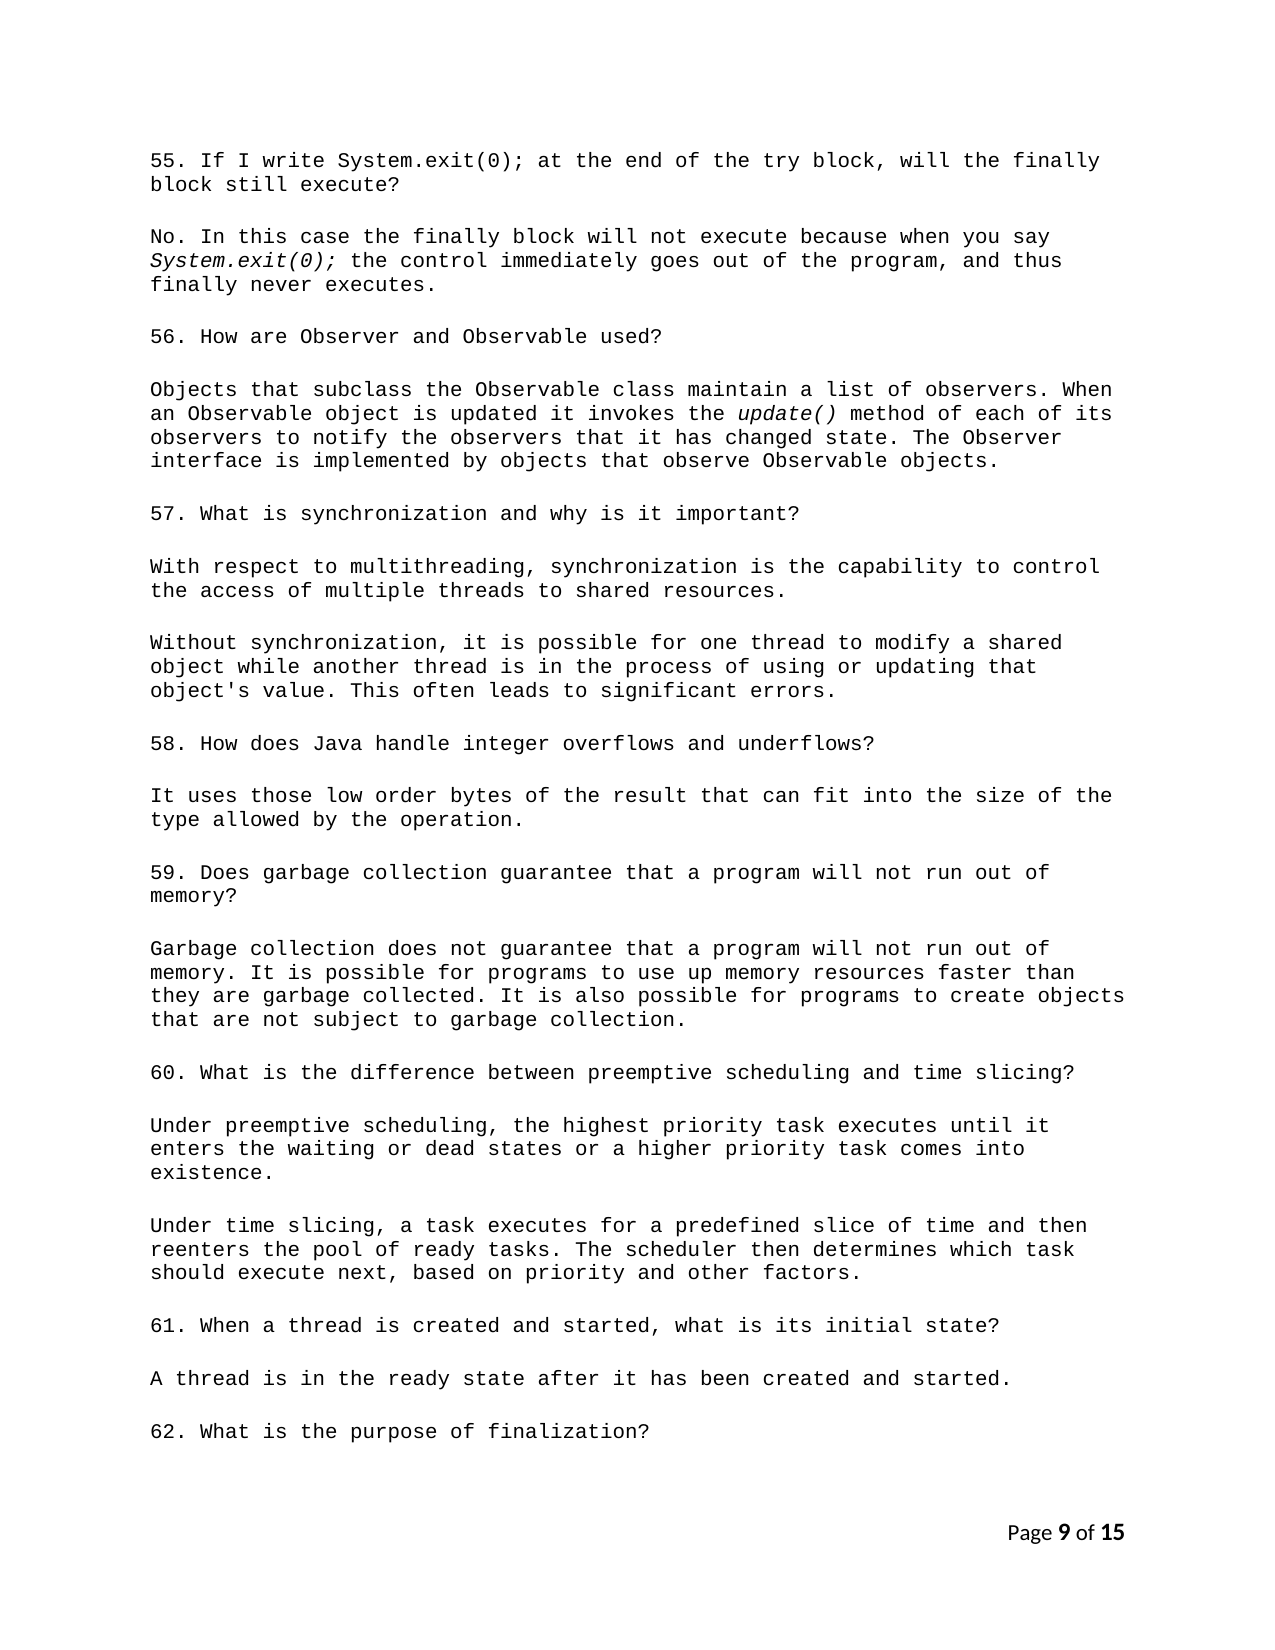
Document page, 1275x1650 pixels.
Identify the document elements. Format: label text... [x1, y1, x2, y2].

text 58. How does Java handle integer overflows and underflows? [150, 732, 1125, 756]
text 60. What is the difference between preemptive scheduling and time slicing? [150, 1062, 1125, 1086]
text 56. How are Observer and Observable used? [150, 327, 1125, 350]
text 62. What is the purpose of finalization? [150, 1421, 1125, 1444]
text Garbage collection does not guarantee that a program will not run out of memory. It is possible for programs to use up memory resources faster than they are garbage collected. It is also possible for programs to create objects that are not subject to garbage collection. [150, 938, 1125, 1033]
text Under time slicing, a task executes for a predefined slice of time and then reenters the pool of ready tasks. The scheduler then determines which task should execute next, based on priority and other factors. [150, 1215, 1125, 1286]
text 61. When a thread is created and started, what is its initial state? [150, 1315, 1125, 1339]
text Without synchronization, it is possible for one thread to modify a shared object while another thread is in the process of using or updating that object's value. This often leads to significant errors. [150, 632, 1125, 703]
text It uses those low order bytes of the result that can fit into the size of the type allowed by the operation. [150, 785, 1125, 833]
text 57. What is synchronization and why is it important? [150, 503, 1125, 527]
text 59. Does garbage collection guarantee that a program will not run out of memory? [150, 862, 1125, 909]
text Under preemptive scheduling, the highest priority task executes until it enters the waiting or dead states or a higher priority task comes into existence. [150, 1115, 1125, 1186]
text 55. If I write System.exit(0); at the end of the try block, will the finally block still execute? [150, 150, 1125, 197]
text Objects that subclass the Observable class maintain a list of observers. When an Observable object is updated it invokes the update() method of each of its observers to notify the observers that it has changed state. The Observer interface is implemented by objects that observe Observable objects. [150, 379, 1125, 474]
text A thread is in the ready state after it has been created and started. [150, 1368, 1125, 1391]
text With respect to multithreading, synchronization is the capability to control the access of multiple threads to shared resources. [150, 556, 1125, 603]
text No. In this case the finally block will not execute because when you say System.exit(0); the control immediately goes out of the program, and thus finally never executes. [150, 226, 1125, 297]
